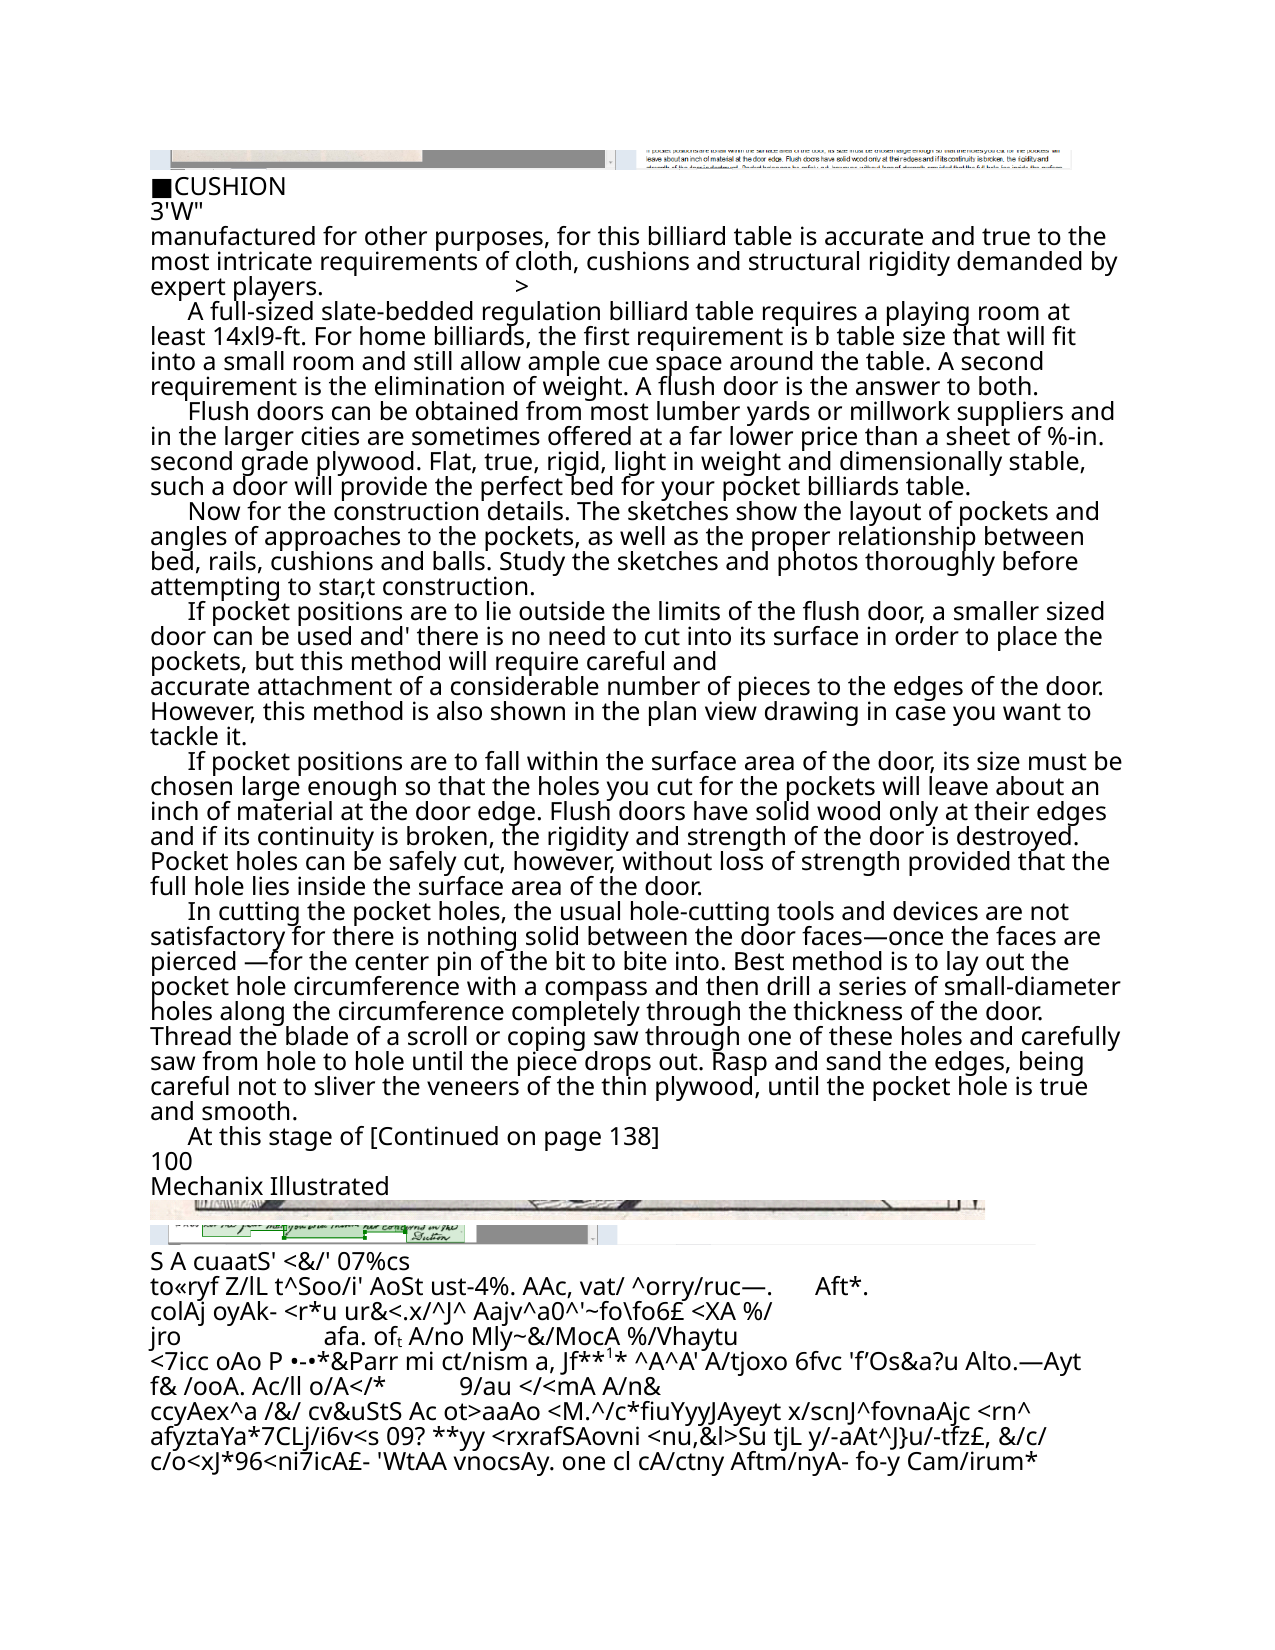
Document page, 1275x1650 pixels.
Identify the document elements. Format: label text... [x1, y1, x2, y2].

text Flush doors can be obtained from most lumber yards or millwork suppliers and in the larger cities are sometimes offered at a far lower price than a sheet of %-in. second grade plywood. Flat, true, rigid, light in weight and dimensionally stable, such a door will provide the perfect bed for your pocket billiards table. [150, 400, 1125, 500]
text ■CUSHION [150, 175, 1125, 200]
text At this stage of [Continued on page 138] [150, 1125, 1125, 1150]
text colAj oyAk- <r*u ur&<.x/^J^ Aajv^a0^'~fo\fo6£ <XA %/ [150, 1300, 1125, 1325]
text ccyAex^a /&/ cv&uStS Ac ot>aaAo <M.^/c*fiuYyyJAyeyt x/scnJ^fovnaAjc <rn^ afyztaYa*7CLj/i6v<s 09? **yy <rxrafSAovni <nu,&l>Su tjL y/-aAt^J}u/-tfz£, &/c/ c/o<xJ*96<ni7icA£- 'WtAA vnocsAy. one cl cA/ctny Aftm/nyA- fo-y Cam/irum* [150, 1400, 1125, 1475]
text <7icc oAo P •-•*&Parr mi ct/nism a, Jf**1* ^A^A' A/tjoxo 6fvc 'f’Os&a?u Alto.—Ayt f& /ooA. Ac/ll o/A</* 9/au </<mA A/n& [150, 1350, 1125, 1400]
text to«ryf Z/lL t^Soo/i' AoSt ust-4%. AAc, vat/ ^orry/ruc—. Aft*. [150, 1275, 1125, 1300]
text jro afa. oft A/no Mly~&/MocA %/Vhaytu [150, 1325, 1125, 1350]
text In cutting the pocket holes, the usual hole-cutting tools and devices are not satisfactory for there is nothing solid between the door faces—once the faces are pierced —for the center pin of the bit to bite into. Best method is to lay out the pocket hole circumference with a compass and then drill a series of small-diameter holes along the circumference completely through the thickness of the door. Thread the blade of a scroll or coping saw through one of these holes and carefully saw from hole to hole until the piece drops out. Rasp and sand the edges, being careful not to sliver the veneers of the thin plywood, until the pocket hole is true and smooth. [150, 900, 1125, 1125]
text manufactured for other purposes, for this billiard table is accurate and true to the most intricate requirements of cloth, cushions and structural rigidity demanded by expert players. > [150, 225, 1125, 300]
text If pocket positions are to fall within the surface area of the door, its size must be chosen large enough so that the holes you cut for the pockets will leave about an inch of material at the door edge. Flush doors have solid wood only at their edges and if its continuity is broken, the rigidity and strength of the door is destroyed. Pocket holes can be safely cut, however, without loss of strength provided that the full hole lies inside the surface area of the door. [150, 750, 1125, 900]
text 100 [150, 1150, 1125, 1175]
text S A cuaatS' <&/' 07%cs [150, 1250, 1125, 1275]
text Mechanix Illustrated [150, 1175, 1125, 1200]
text Now for the construction details. The sketches show the layout of pockets and angles of approaches to the pockets, as well as the proper relationship between bed, rails, cushions and balls. Study the sketches and photos thoroughly before attempting to star,t construction. [150, 500, 1125, 600]
text A full-sized slate-bedded regulation billiard table requires a playing room at least 14xl9-ft. For home billiards, the first requirement is b table size that will fit into a small room and still allow ample cue space around the table. A second requirement is the elimination of weight. A flush door is the answer to both. [150, 300, 1125, 400]
text 3'W" [150, 200, 1125, 225]
text accurate attachment of a considerable number of pieces to the edges of the door. However, this method is also shown in the plan view drawing in case you want to tackle it. [150, 675, 1125, 750]
text If pocket positions are to lie outside the limits of the flush door, a smaller sized door can be used and' there is no need to cut into its surface in order to place the pockets, but this method will require careful and [150, 600, 1125, 675]
